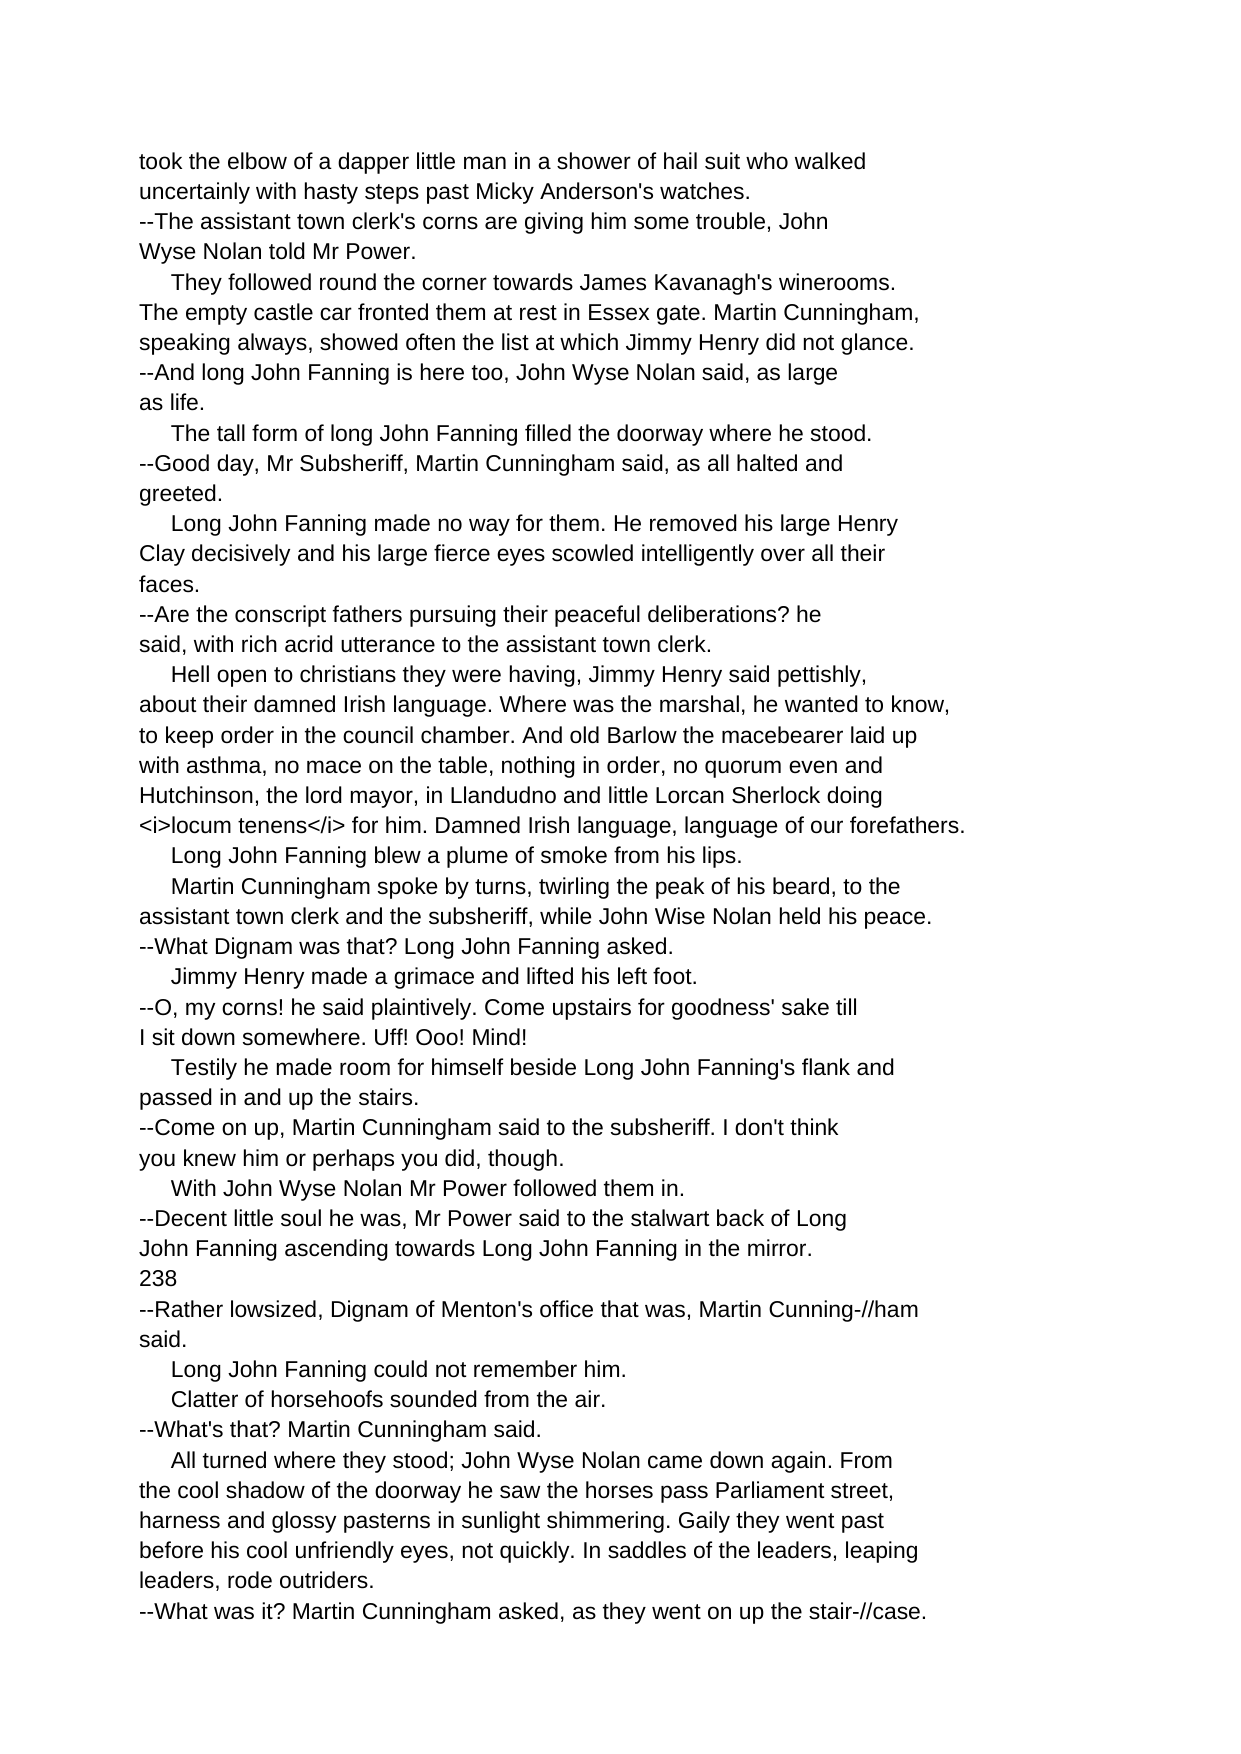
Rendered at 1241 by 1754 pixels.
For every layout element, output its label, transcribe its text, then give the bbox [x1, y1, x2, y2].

text harness and glossy pasterns in sunlight shimmering. Gaily they went past [139, 1507, 1101, 1533]
text --What's that? Martin Cunningham said. [139, 1416, 1101, 1443]
text --Good day, Mr Subsheriff, Martin Cunningham said, as all halted and [139, 450, 1101, 476]
text you knew him or perhaps you did, though. [139, 1144, 1101, 1171]
text the cool shadow of the doorway he saw the horses pass Parliament street, [139, 1477, 1101, 1503]
text --Come on up, Martin Cunningham said to the subsheriff. I don't think [139, 1114, 1101, 1141]
text as life. [139, 389, 1101, 416]
text Testily he made room for himself beside Long John Fanning's flank and [139, 1054, 1101, 1080]
text --What Dignam was that? Long John Fanning asked. [139, 933, 1101, 959]
text Clay decisively and his large fierce eyes scowled intelligently over all their [139, 540, 1101, 567]
text Hutchinson, the lord mayor, in Llandudno and little Lorcan Sherlock doing [139, 782, 1101, 808]
text faces. [139, 571, 1101, 597]
text Long John Fanning could not remember him. [139, 1356, 1101, 1382]
text Long John Fanning made no way for them. He removed his large Henry [139, 510, 1101, 536]
text greeted. [139, 480, 1101, 506]
text John Fanning ascending towards Long John Fanning in the mirror. [139, 1235, 1101, 1261]
text took the elbow of a dapper little man in a shower of hail suit who walked [139, 148, 1101, 174]
text --What was it? Martin Cunningham asked, as they went on up the stair-//case. [139, 1598, 1101, 1624]
text The tall form of long John Fanning filled the doorway where he stood. [139, 419, 1101, 446]
text with asthma, no mace on the table, nothing in order, no quorum even and [139, 752, 1101, 778]
text --The assistant town clerk's corns are giving him some trouble, John [139, 208, 1101, 234]
text 238 [139, 1265, 1101, 1292]
text Martin Cunningham spoke by turns, twirling the peak of his beard, to the [139, 873, 1101, 899]
text to keep order in the council chamber. And old Barlow the macebearer laid up [139, 722, 1101, 748]
text said, with rich acrid utterance to the assistant town clerk. [139, 631, 1101, 657]
text assistant town clerk and the subsheriff, while John Wise Nolan held his peace. [139, 903, 1101, 929]
text <i>locum tenens</i> for him. Damned Irish language, language of our forefathers. [139, 812, 1101, 838]
text With John Wyse Nolan Mr Power followed them in. [139, 1175, 1101, 1201]
text --O, my corns! he said plaintively. Come upstairs for goodness' sake till [139, 993, 1101, 1020]
text --And long John Fanning is here too, John Wyse Nolan said, as large [139, 359, 1101, 385]
text They followed round the corner towards James Kavanagh's winerooms. [139, 268, 1101, 295]
text --Are the conscript fathers pursuing their peaceful deliberations? he [139, 601, 1101, 627]
text Wyse Nolan told Mr Power. [139, 238, 1101, 264]
text speaking always, showed often the list at which Jimmy Henry did not glance. [139, 329, 1101, 355]
text passed in and up the stairs. [139, 1084, 1101, 1110]
text leaders, rode outriders. [139, 1567, 1101, 1594]
text The empty castle car fronted them at rest in Essex gate. Martin Cunningham, [139, 299, 1101, 325]
text about their damned Irish language. Where was the marshal, he wanted to know, [139, 691, 1101, 718]
text I sit down somewhere. Uff! Ooo! Mind! [139, 1024, 1101, 1050]
text Hell open to christians they were having, Jimmy Henry said pettishly, [139, 661, 1101, 687]
text Long John Fanning blew a plume of smoke from his lips. [139, 842, 1101, 869]
text Jimmy Henry made a grimace and lifted his left foot. [139, 963, 1101, 989]
text before his cool unfriendly eyes, not quickly. In saddles of the leaders, leaping [139, 1537, 1101, 1563]
text All turned where they stood; John Wyse Nolan came down again. From [139, 1447, 1101, 1473]
text Clatter of horsehoofs sounded from the air. [139, 1386, 1101, 1412]
text --Rather lowsized, Dignam of Menton's office that was, Martin Cunning-//ham [139, 1296, 1101, 1322]
text --Decent little soul he was, Mr Power said to the stalwart back of Long [139, 1205, 1101, 1231]
text uncertainly with hasty steps past Micky Anderson's watches. [139, 178, 1101, 204]
text said. [139, 1326, 1101, 1352]
